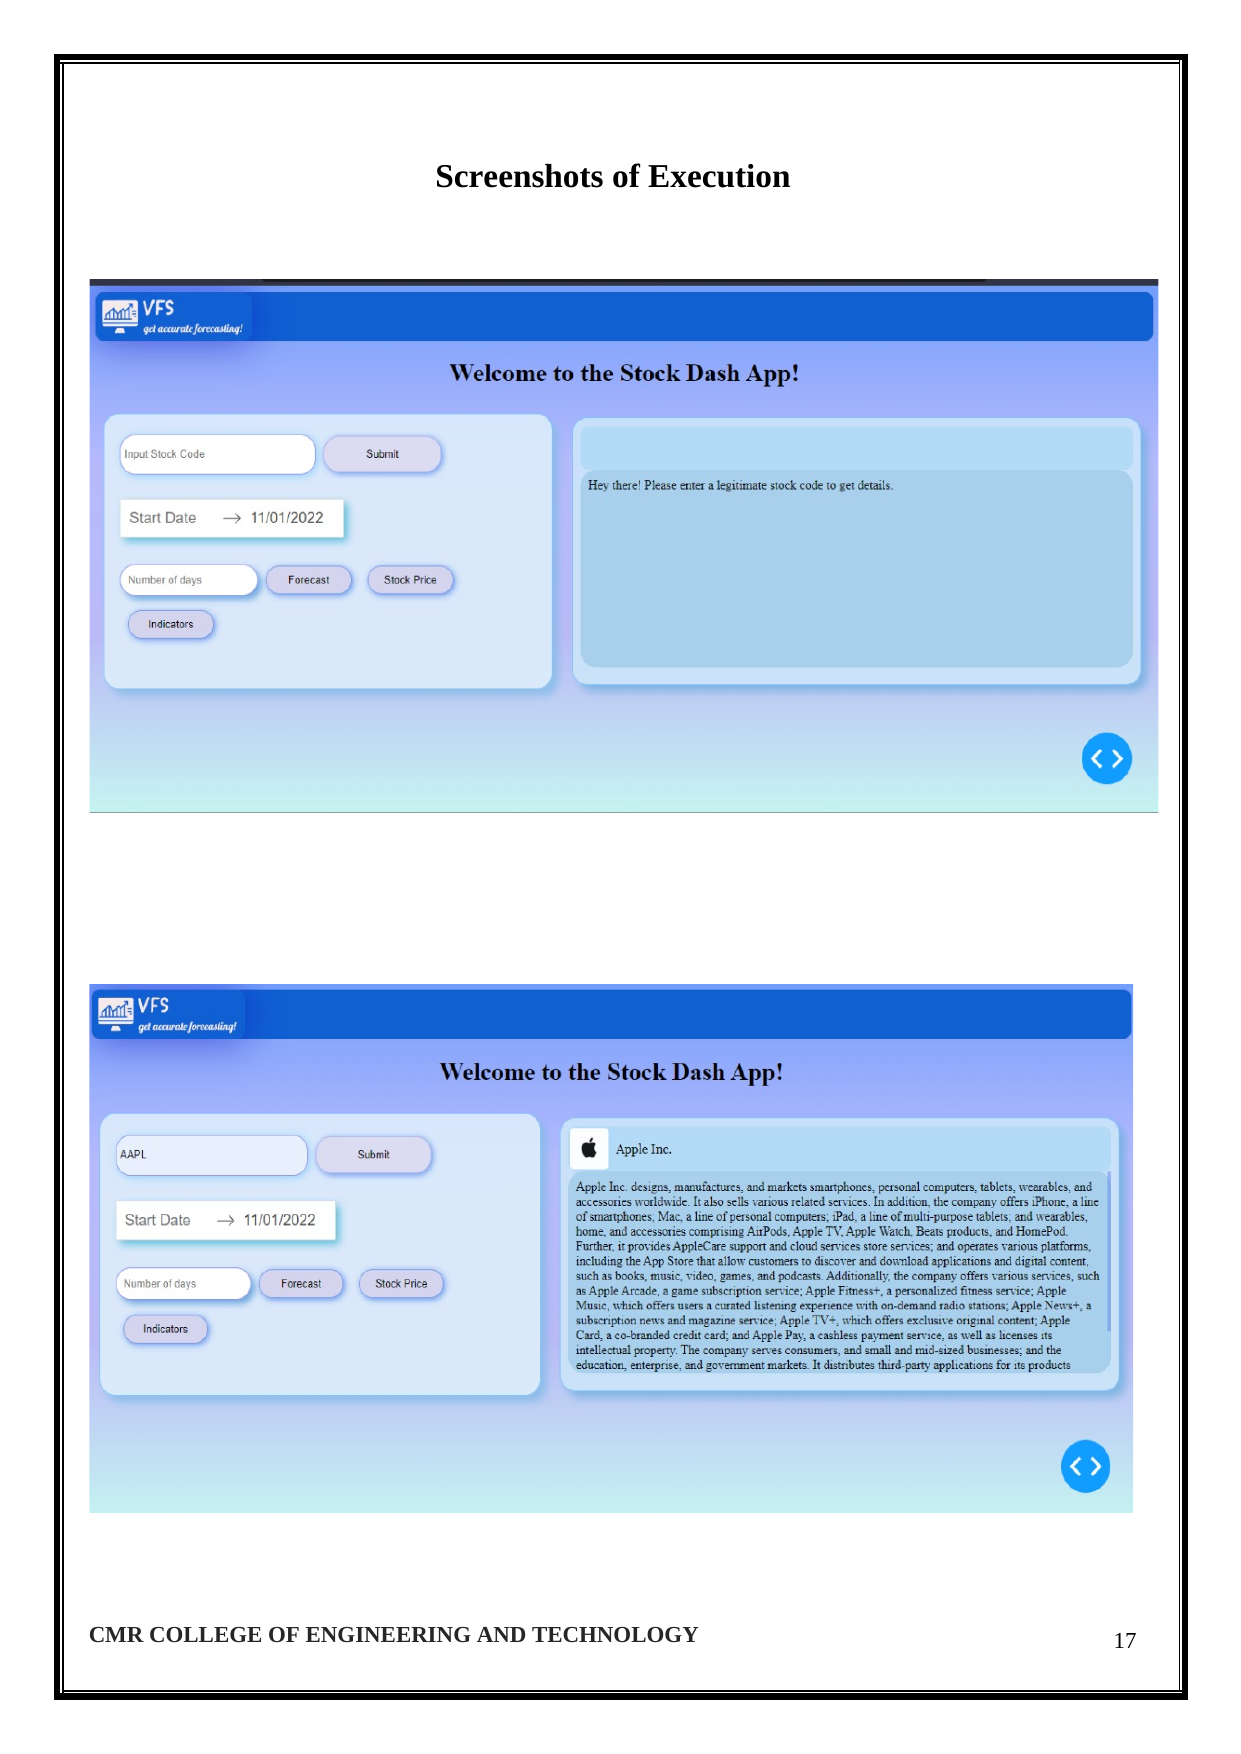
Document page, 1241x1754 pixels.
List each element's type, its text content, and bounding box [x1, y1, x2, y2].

picture [89, 279, 1159, 813]
text Screenshots of Execution [89, 156, 1136, 194]
picture [89, 984, 1133, 1513]
